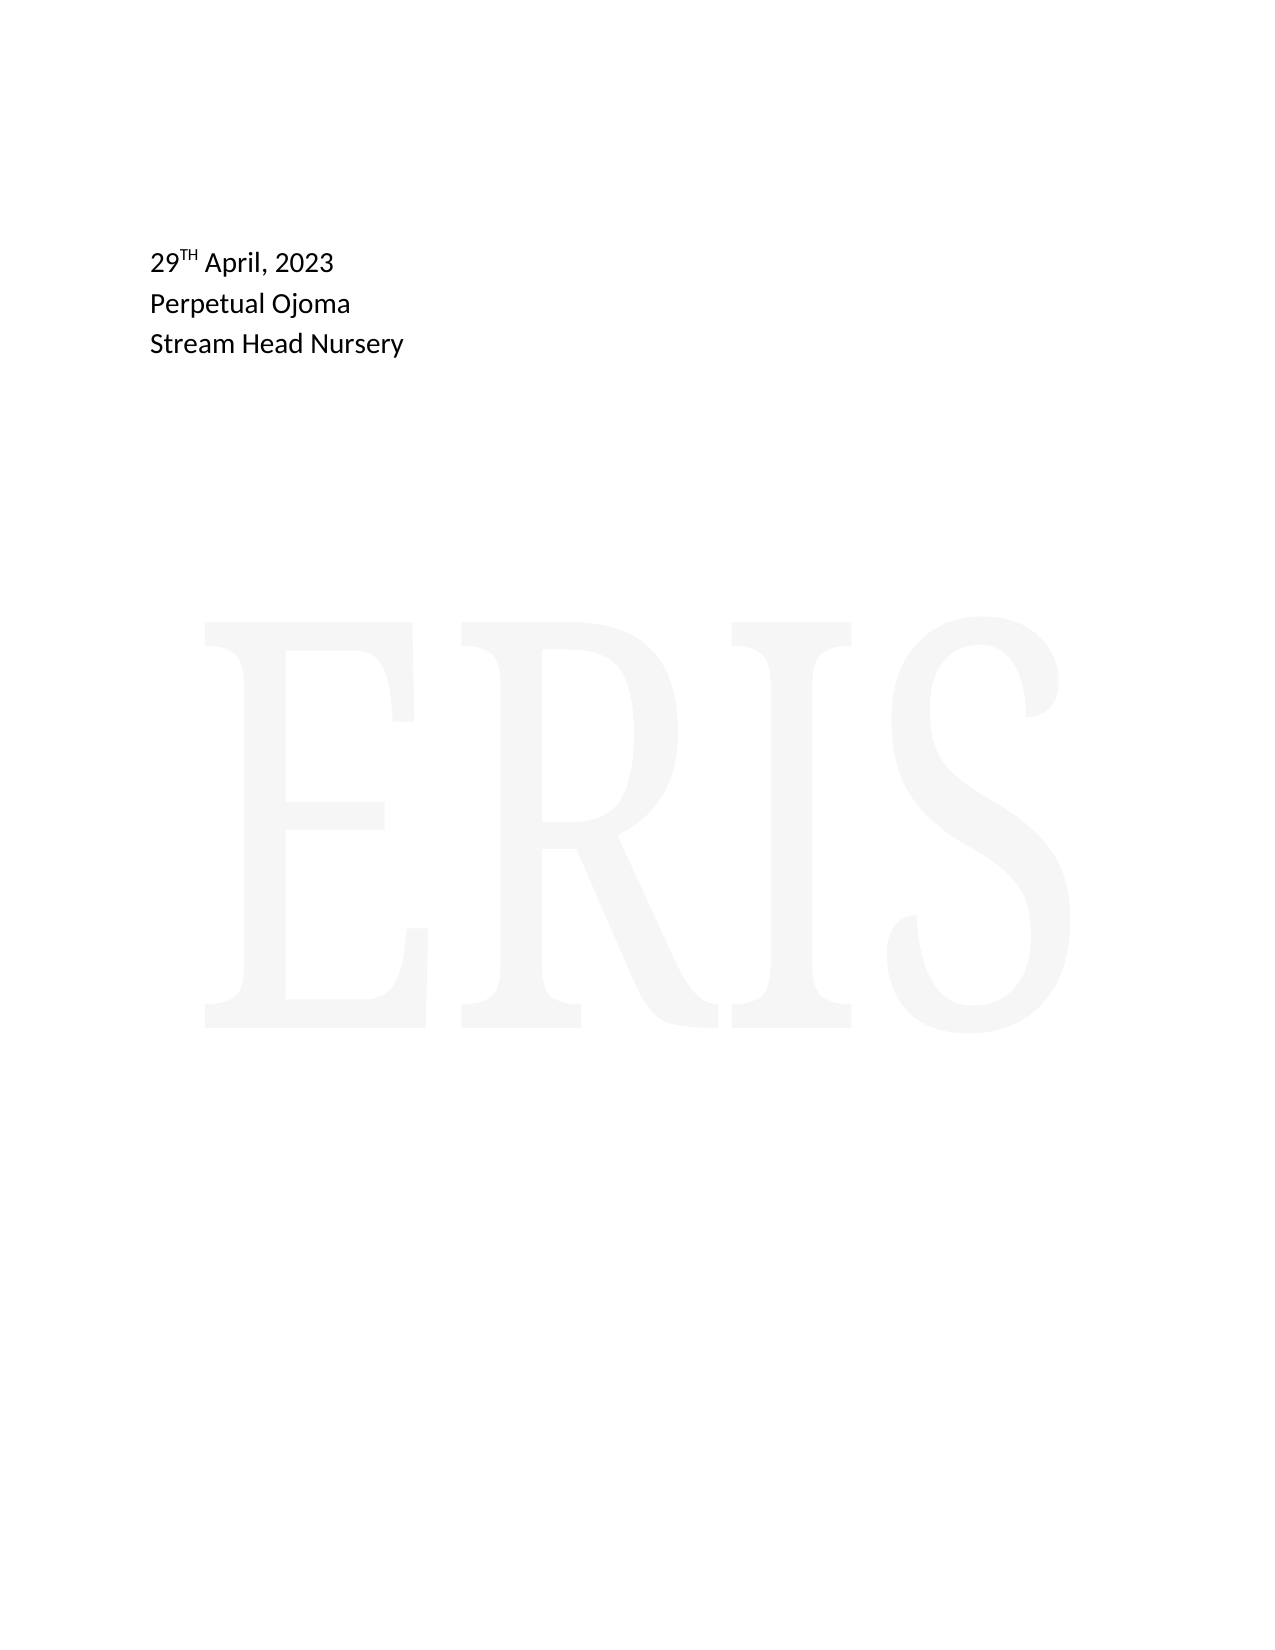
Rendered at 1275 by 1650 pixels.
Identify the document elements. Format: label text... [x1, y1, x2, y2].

text Perpetual Ojoma [150, 285, 1125, 320]
text Stream Head Nursery [150, 326, 1125, 361]
text 29TH April, 2023 [150, 244, 1125, 279]
